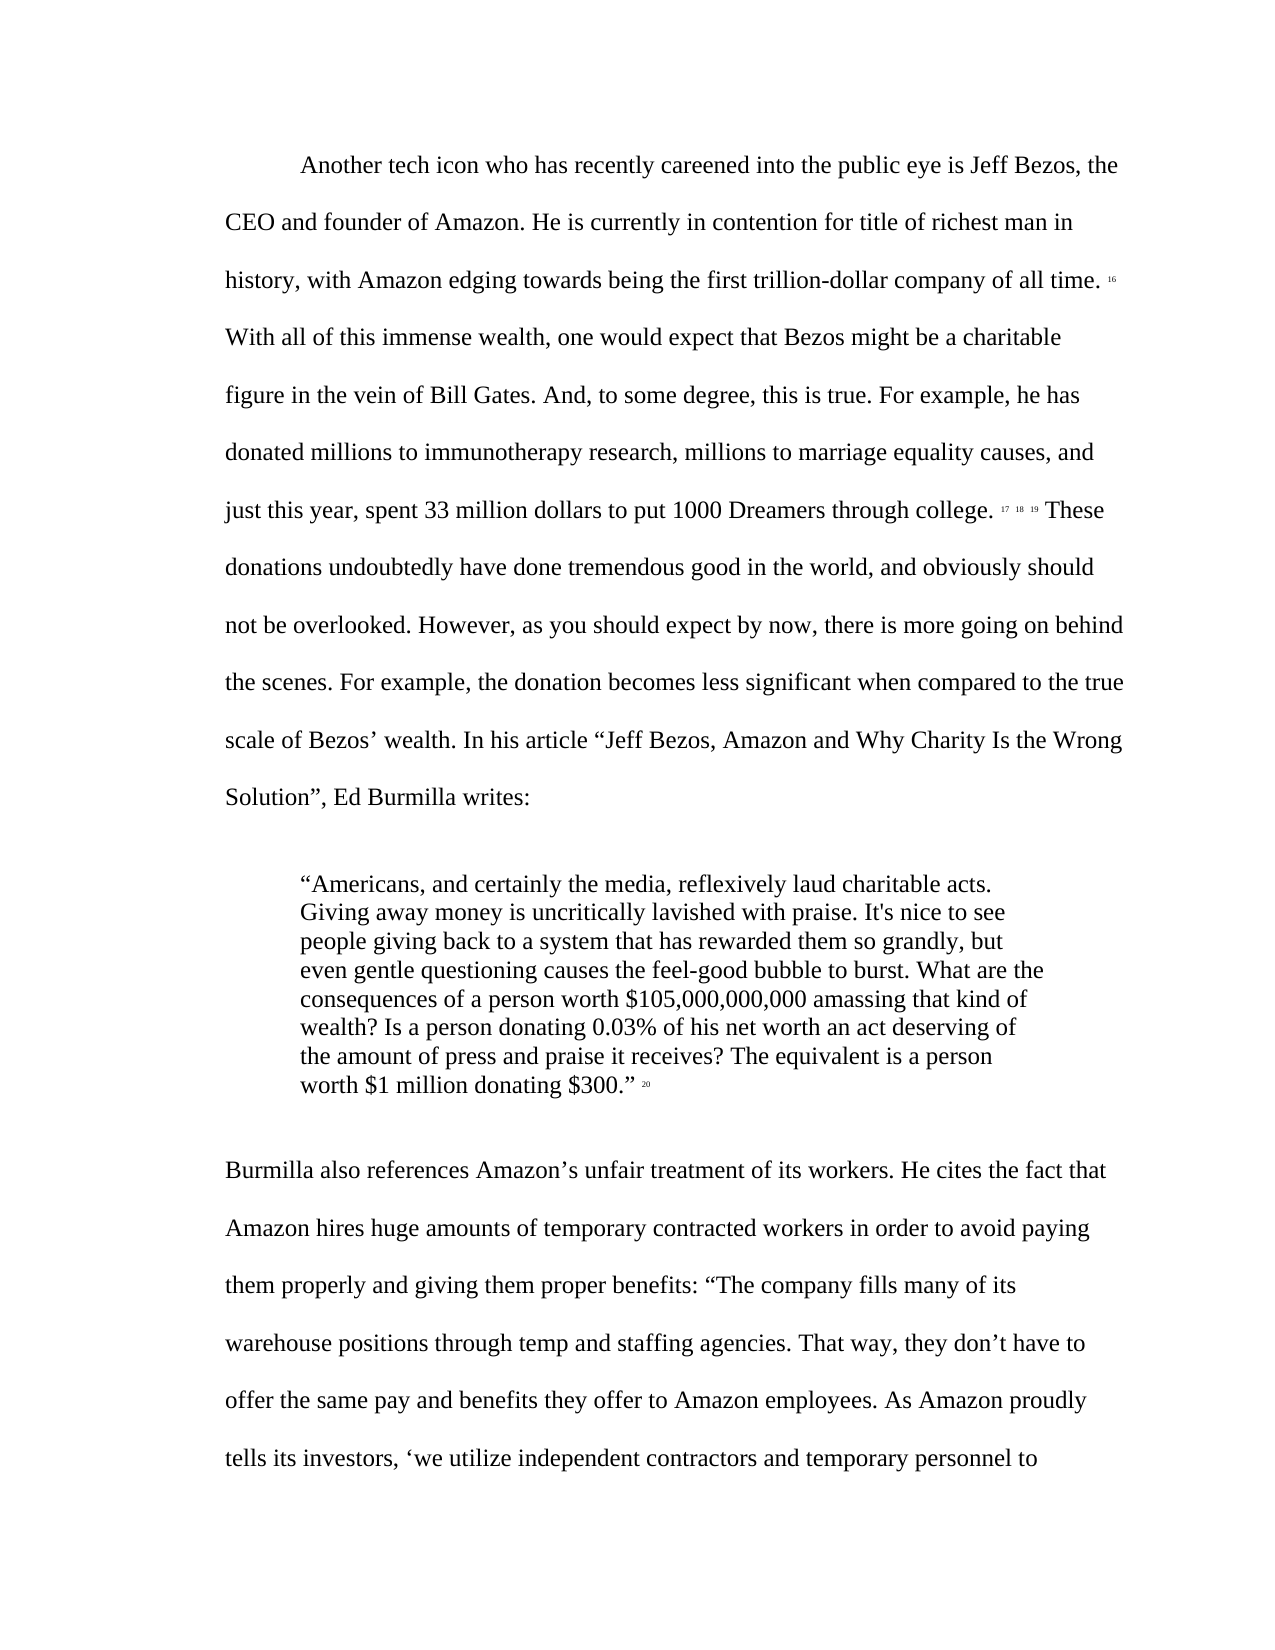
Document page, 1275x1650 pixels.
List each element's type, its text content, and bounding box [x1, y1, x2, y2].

text “Americans, and certainly the media, reflexively laud charitable acts. Giving away money is uncritically lavished with praise. It's nice to see people giving back to a system that has rewarded them so grandly, but even gentle questioning causes the feel-good bubble to burst. What are the consequences of a person worth $105,000,000,000 amassing that kind of wealth? Is a person donating 0.03% of his net worth an act deserving of the amount of press and praise it receives? The equivalent is a person worth $1 million donating $300.” 20 [300, 869, 1050, 1099]
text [225, 1156, 1125, 1472]
text Another tech icon who has recently careened into the public eye is Jeff Bezos, the CEO and founder of Amazon. He is currently in contention for title of richest man in history, with Amazon edging towards being the first trillion-dollar company of all time. 16 With all of this immense wealth, one would expect that Bezos might be a charitable figure in the vein of Bill Gates. And, to some degree, this is true. For example, he has donated millions to immunotherapy research, millions to marriage equality causes, and just this year, spent 33 million dollars to put 1000 Dreamers through college. 17 18 19 These donations undoubtedly have done tremendous good in the world, and obviously should not be overlooked. However, as you should expect by now, there is more going on behind the scenes. For example, the donation becomes less significant when compared to the true scale of Bezos’ wealth. In his article “Jeff Bezos, Amazon and Why Charity Is the Wrong Solution”, Ed Burmilla writes: [225, 150, 1125, 811]
